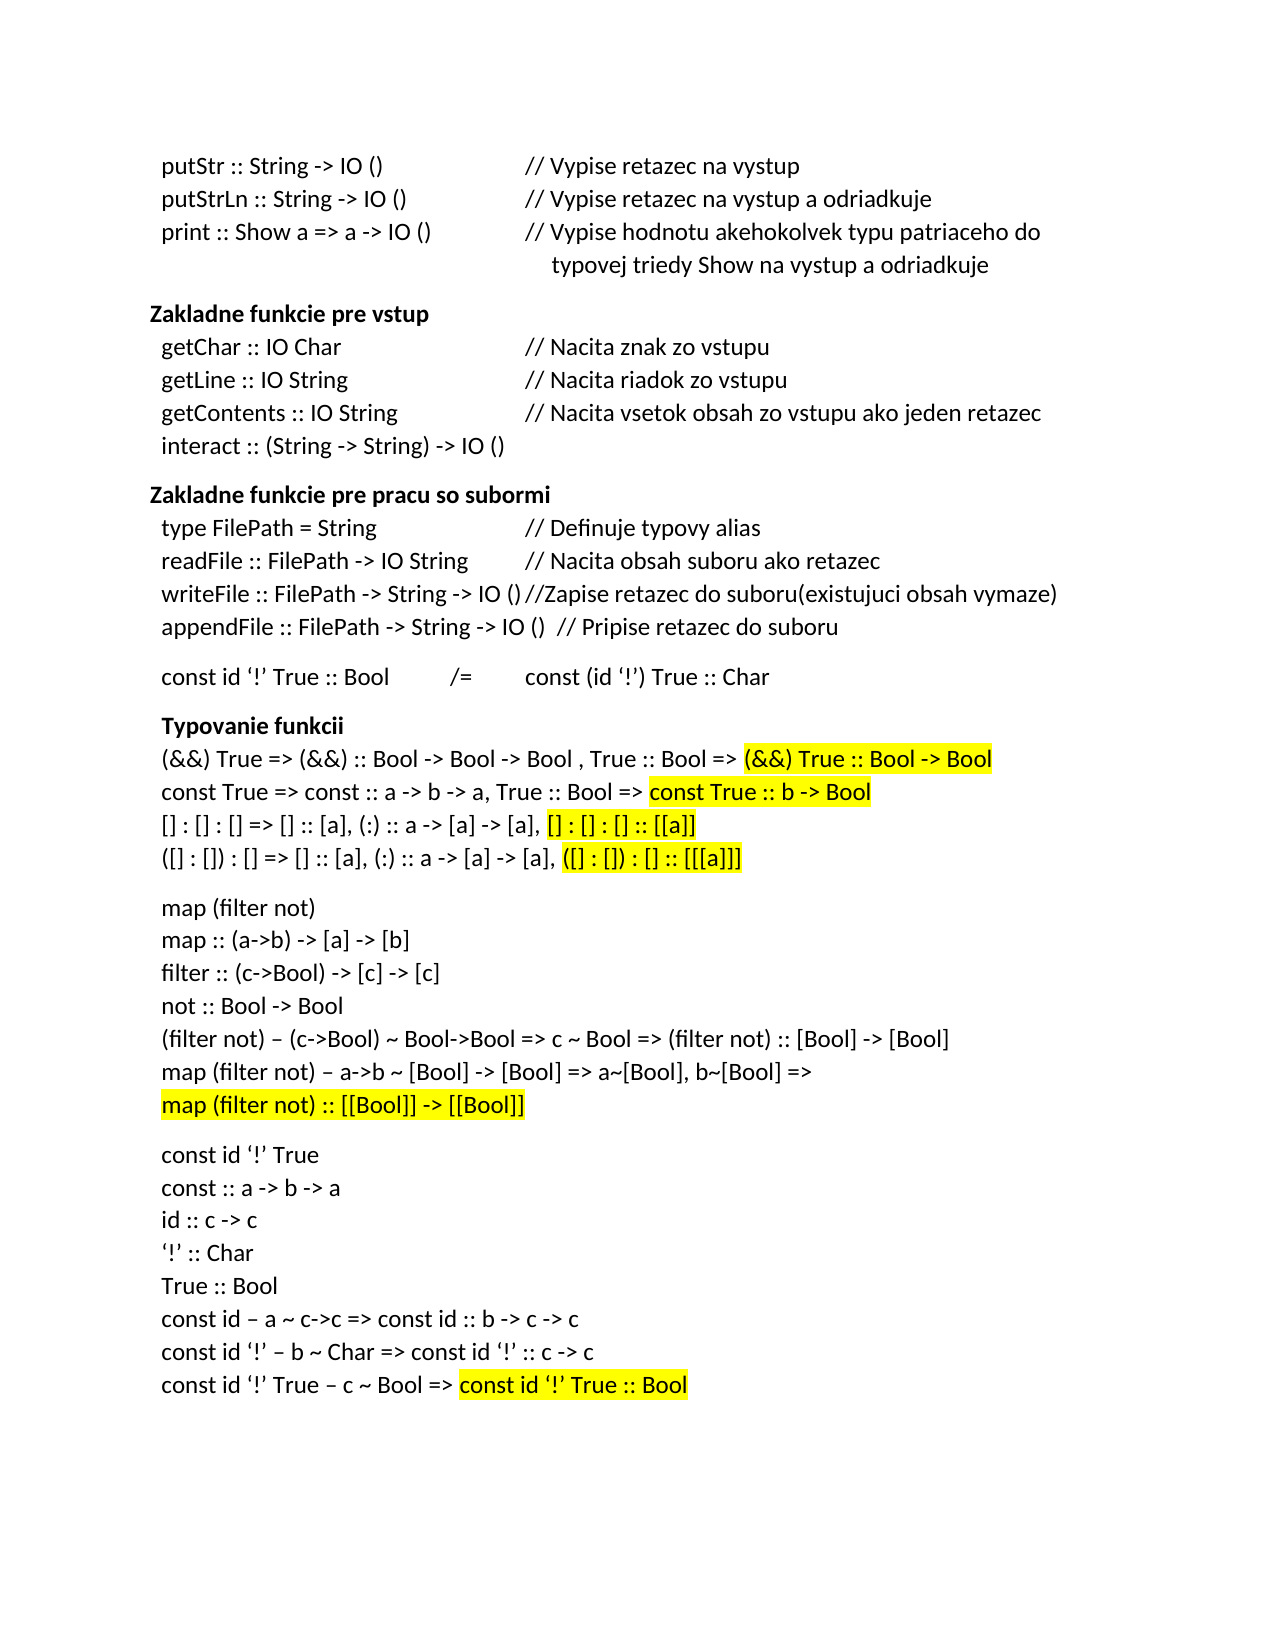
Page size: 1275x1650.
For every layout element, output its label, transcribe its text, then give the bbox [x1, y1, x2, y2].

text const id ‘!’ True const :: a -> b -> a id :: c -> c ‘!’ :: Char True :: Bool const id – a ~ c->c => const id :: b -> c -> c const id ‘!’ – b ~ Char => const id ‘!’ :: c -> c const id ‘!’ True – c ~ Bool => const id ‘!’ True :: Bool [150, 1139, 1125, 1400]
text Zakladne funkcie pre vstup getChar :: IO Char // Nacita znak zo vstupu getLine :: IO String // Nacita riadok zo vstupu getContents :: IO String // Nacita vsetok obsah zo vstupu ako jeden retazec interact :: (String -> String) -> IO () [150, 298, 1125, 461]
text Typovanie funkcii (&&) True => (&&) :: Bool -> Bool -> Bool , True :: Bool => (&&) True :: Bool -> Bool const True => const :: a -> b -> a, True :: Bool => const True :: b -> Bool [] : [] : [] => [] :: [a], (:) :: a -> [a] -> [a], [] : [] : [] :: [[a]] ([] : []) : [] => [] :: [a], (:) :: a -> [a] -> [a], ([] : []) : [] :: [[[a]]] [150, 710, 1125, 873]
text map (filter not) map :: (a->b) -> [a] -> [b] filter :: (c->Bool) -> [c] -> [c] not :: Bool -> Bool (filter not) – (c->Bool) ~ Bool->Bool => c ~ Bool => (filter not) :: [Bool] -> [Bool] map (filter not) – a->b ~ [Bool] -> [Bool] => a~[Bool], b~[Bool] => map (filter not) :: [[Bool]] -> [[Bool]] [150, 892, 1125, 1120]
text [150, 150, 1125, 279]
text Zakladne funkcie pre pracu so subormi type FilePath = String // Definuje typovy alias readFile :: FilePath -> IO String // Nacita obsah suboru ako retazec writeFile :: FilePath -> String -> IO () //Zapise retazec do suboru(existujuci obsah vymaze) appendFile :: FilePath -> String -> IO () // Pripise retazec do suboru [150, 479, 1125, 642]
text const id ‘!’ True :: Bool /= const (id ‘!’) True :: Char [150, 661, 1125, 691]
